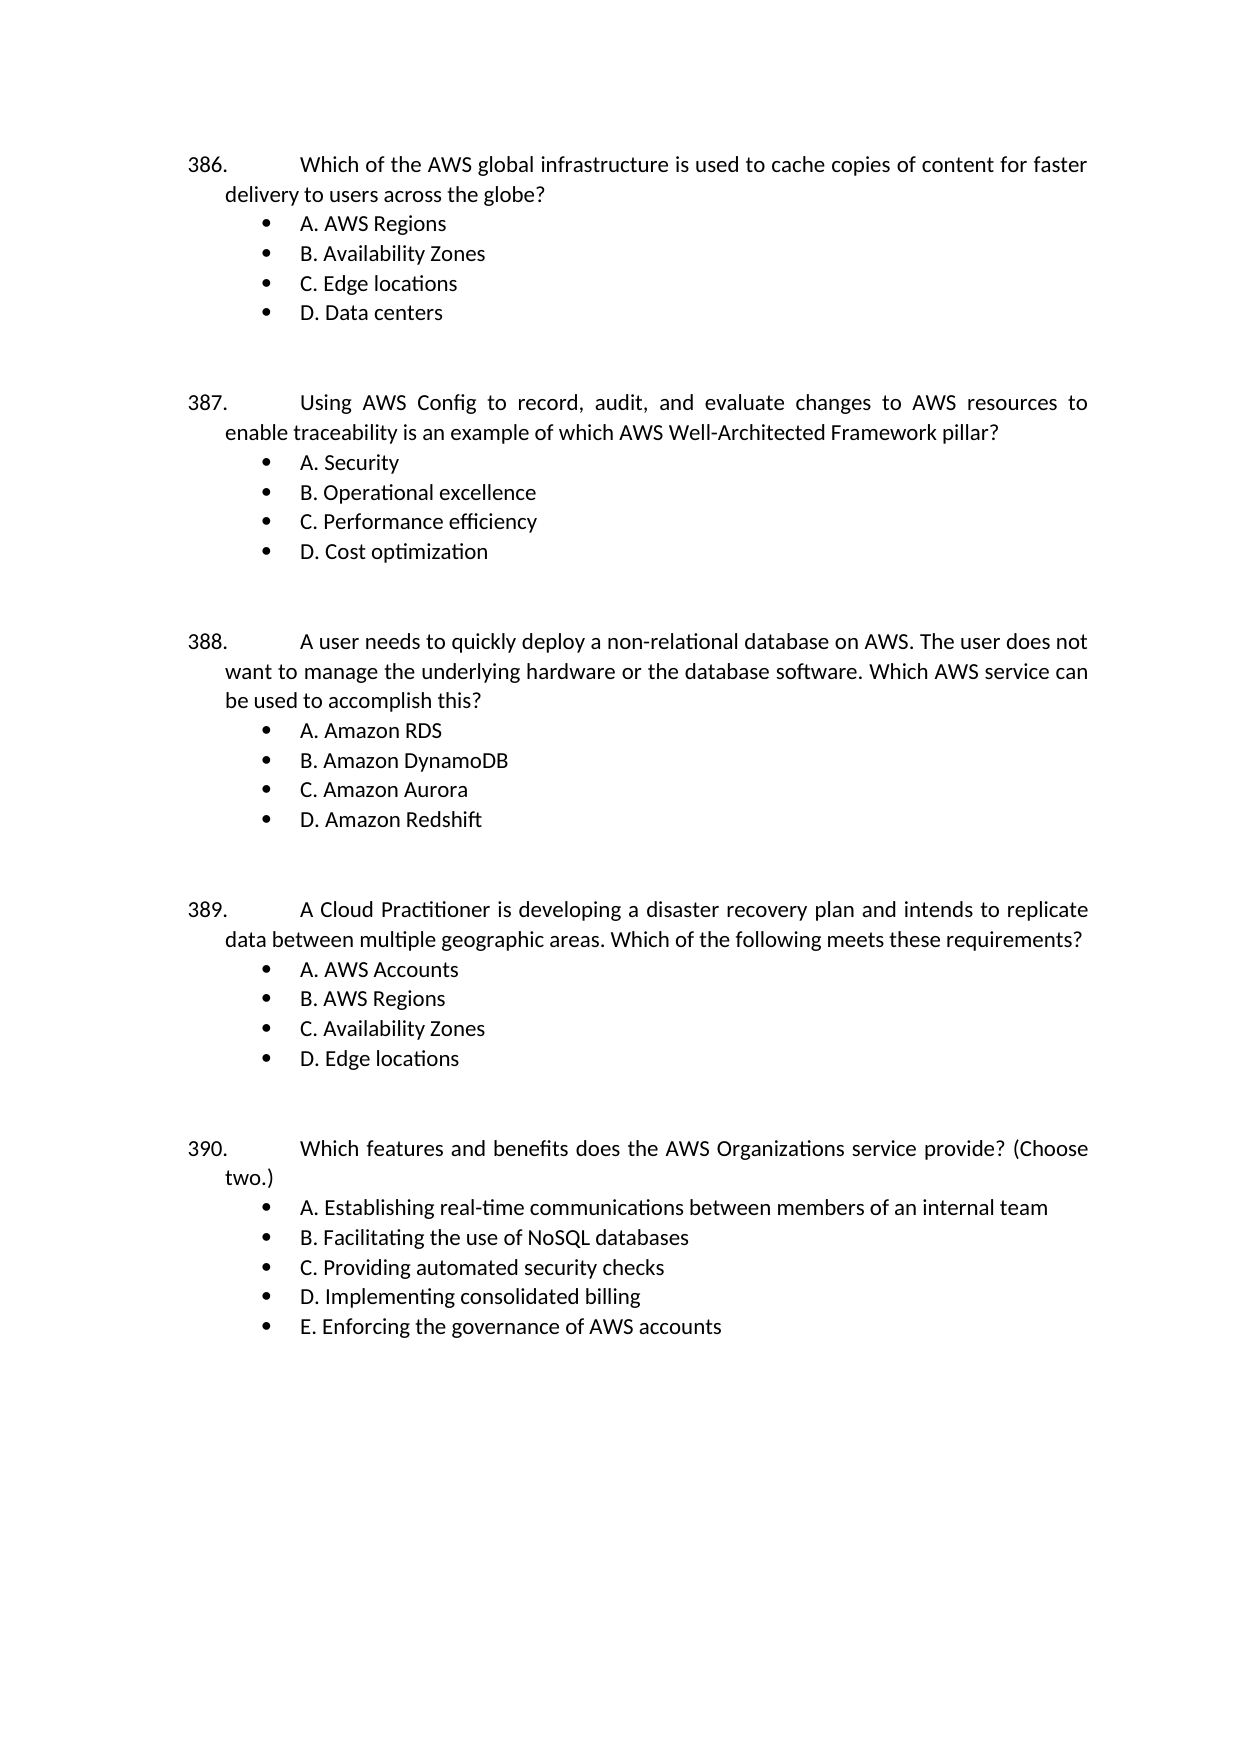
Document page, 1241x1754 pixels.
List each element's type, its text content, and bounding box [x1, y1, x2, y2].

list B. Facilitating the use of NoSQL databases [262, 1223, 1090, 1251]
list D. Cost optimization [262, 537, 1090, 565]
list C. Amazon Aurora [262, 776, 1090, 803]
list B. AWS Regions [262, 984, 1090, 1012]
list Using AWS Config to record, audit, and evaluate changes to AWS resources to enable traceability is an example of which AWS Well-Architected Framework pillar? [187, 388, 1090, 446]
list B. Amazon DynamoDB [262, 746, 1090, 774]
list E. Enforcing the governance of AWS accounts [262, 1312, 1090, 1340]
list B. Availability Zones [262, 239, 1090, 267]
list D. Edge locations [262, 1044, 1090, 1072]
list B. Operational excellence [262, 478, 1090, 506]
list D. Amazon Redshift [262, 805, 1090, 833]
list C. Providing automated security checks [262, 1253, 1090, 1281]
list A Cloud Practitioner is developing a disaster recovery plan and intends to replicate data between multiple geographic areas. Which of the following meets these requirements? [187, 895, 1090, 953]
list A. AWS Accounts [262, 955, 1090, 983]
list D. Implementing consolidated billing [262, 1282, 1090, 1310]
list A user needs to quickly deploy a non-relational database on AWS. The user does not want to manage the underlying hardware or the database software. Which AWS service can be used to accomplish this? [187, 627, 1090, 714]
list D. Data centers [262, 298, 1090, 326]
list C. Availability Zones [262, 1014, 1090, 1042]
list A. Security [262, 448, 1090, 476]
list A. AWS Regions [262, 209, 1090, 237]
list A. Establishing real-time communications between members of an internal team [262, 1193, 1090, 1221]
list C. Performance efficiency [262, 507, 1090, 535]
list Which features and benefits does the AWS Organizations service provide? (Choose two.) [187, 1134, 1090, 1192]
list C. Edge locations [262, 269, 1090, 297]
list A. Amazon RDS [262, 716, 1090, 744]
list Which of the AWS global infrastructure is used to cache copies of content for faster delivery to users across the globe? [187, 150, 1090, 208]
